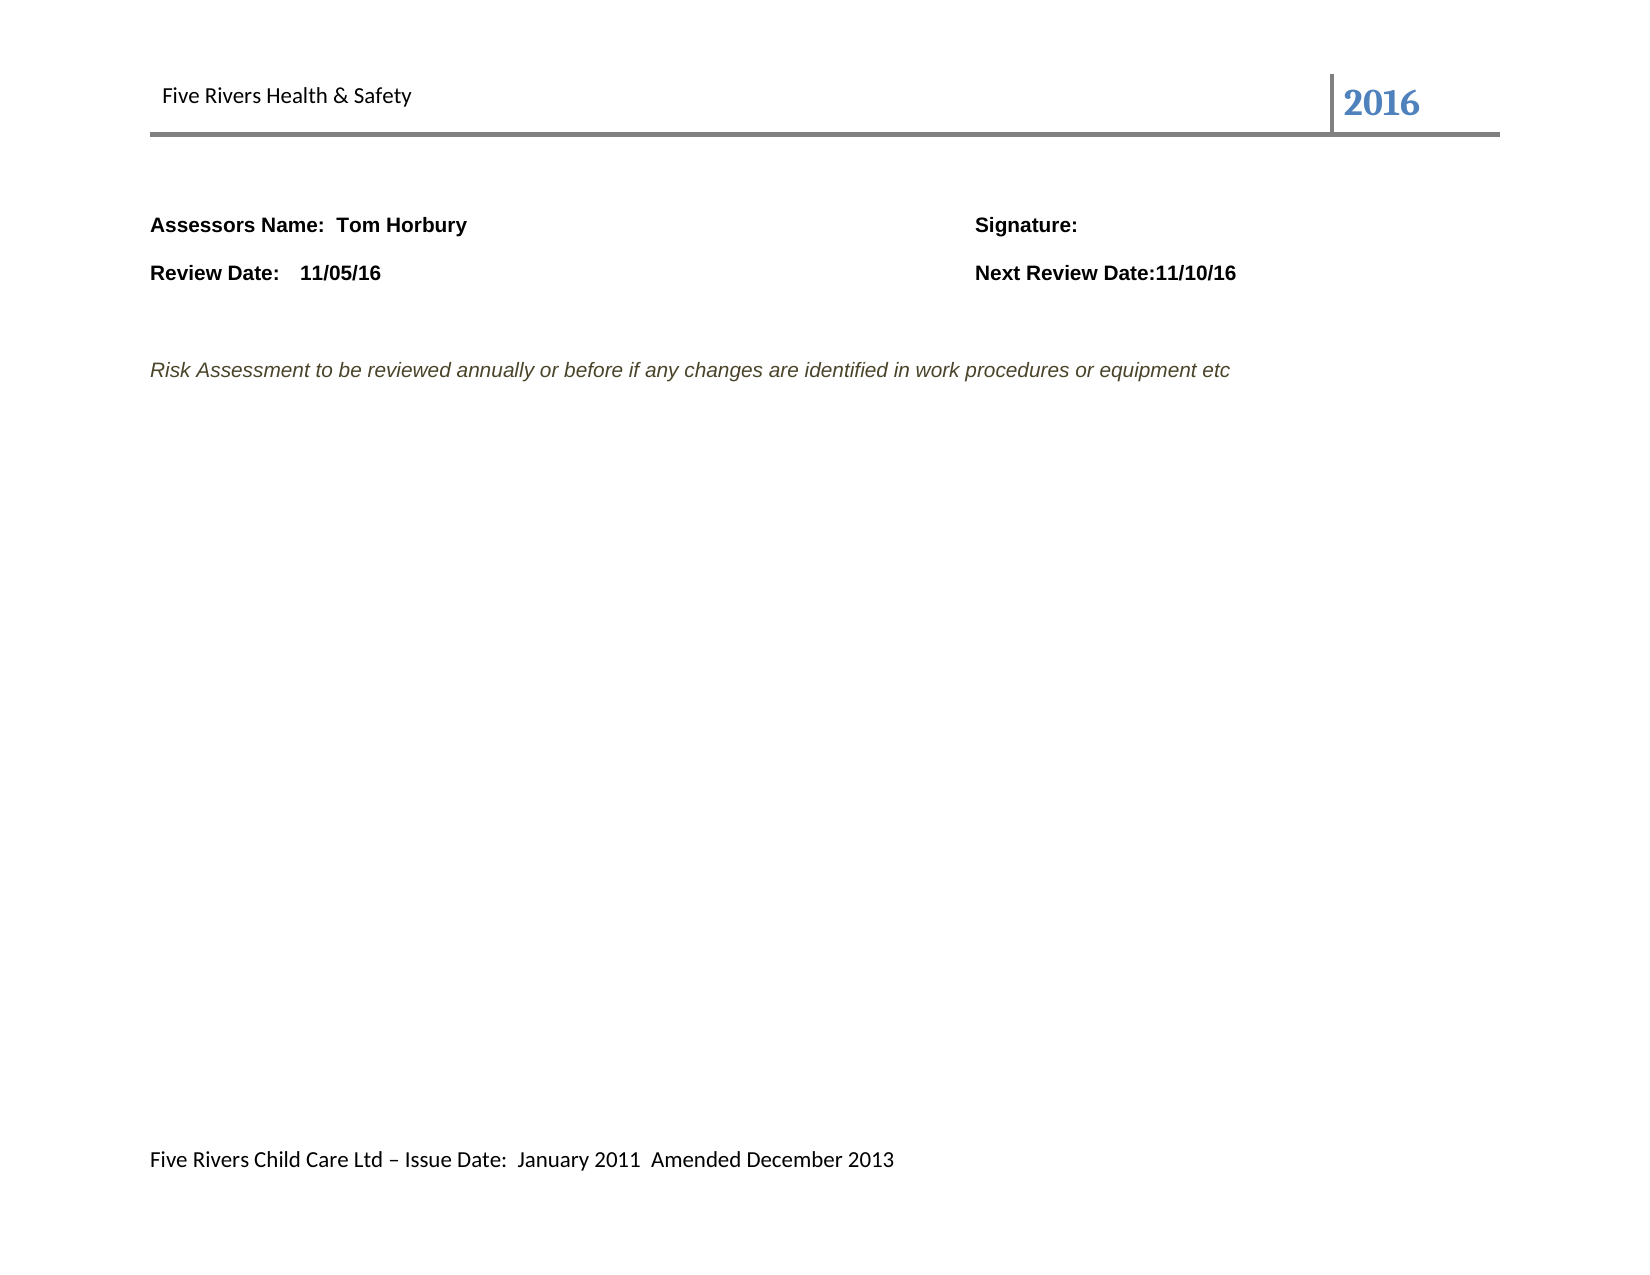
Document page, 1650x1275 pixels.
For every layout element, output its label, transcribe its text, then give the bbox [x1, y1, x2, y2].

text Risk Assessment to be reviewed annually or before if any changes are identified in work procedures or equipment etc [150, 358, 1500, 382]
text Review Date: 11/05/16 Next Review Date:11/10/16 [150, 261, 1500, 285]
text Assessors Name: Tom Horbury Signature: [150, 213, 1500, 237]
